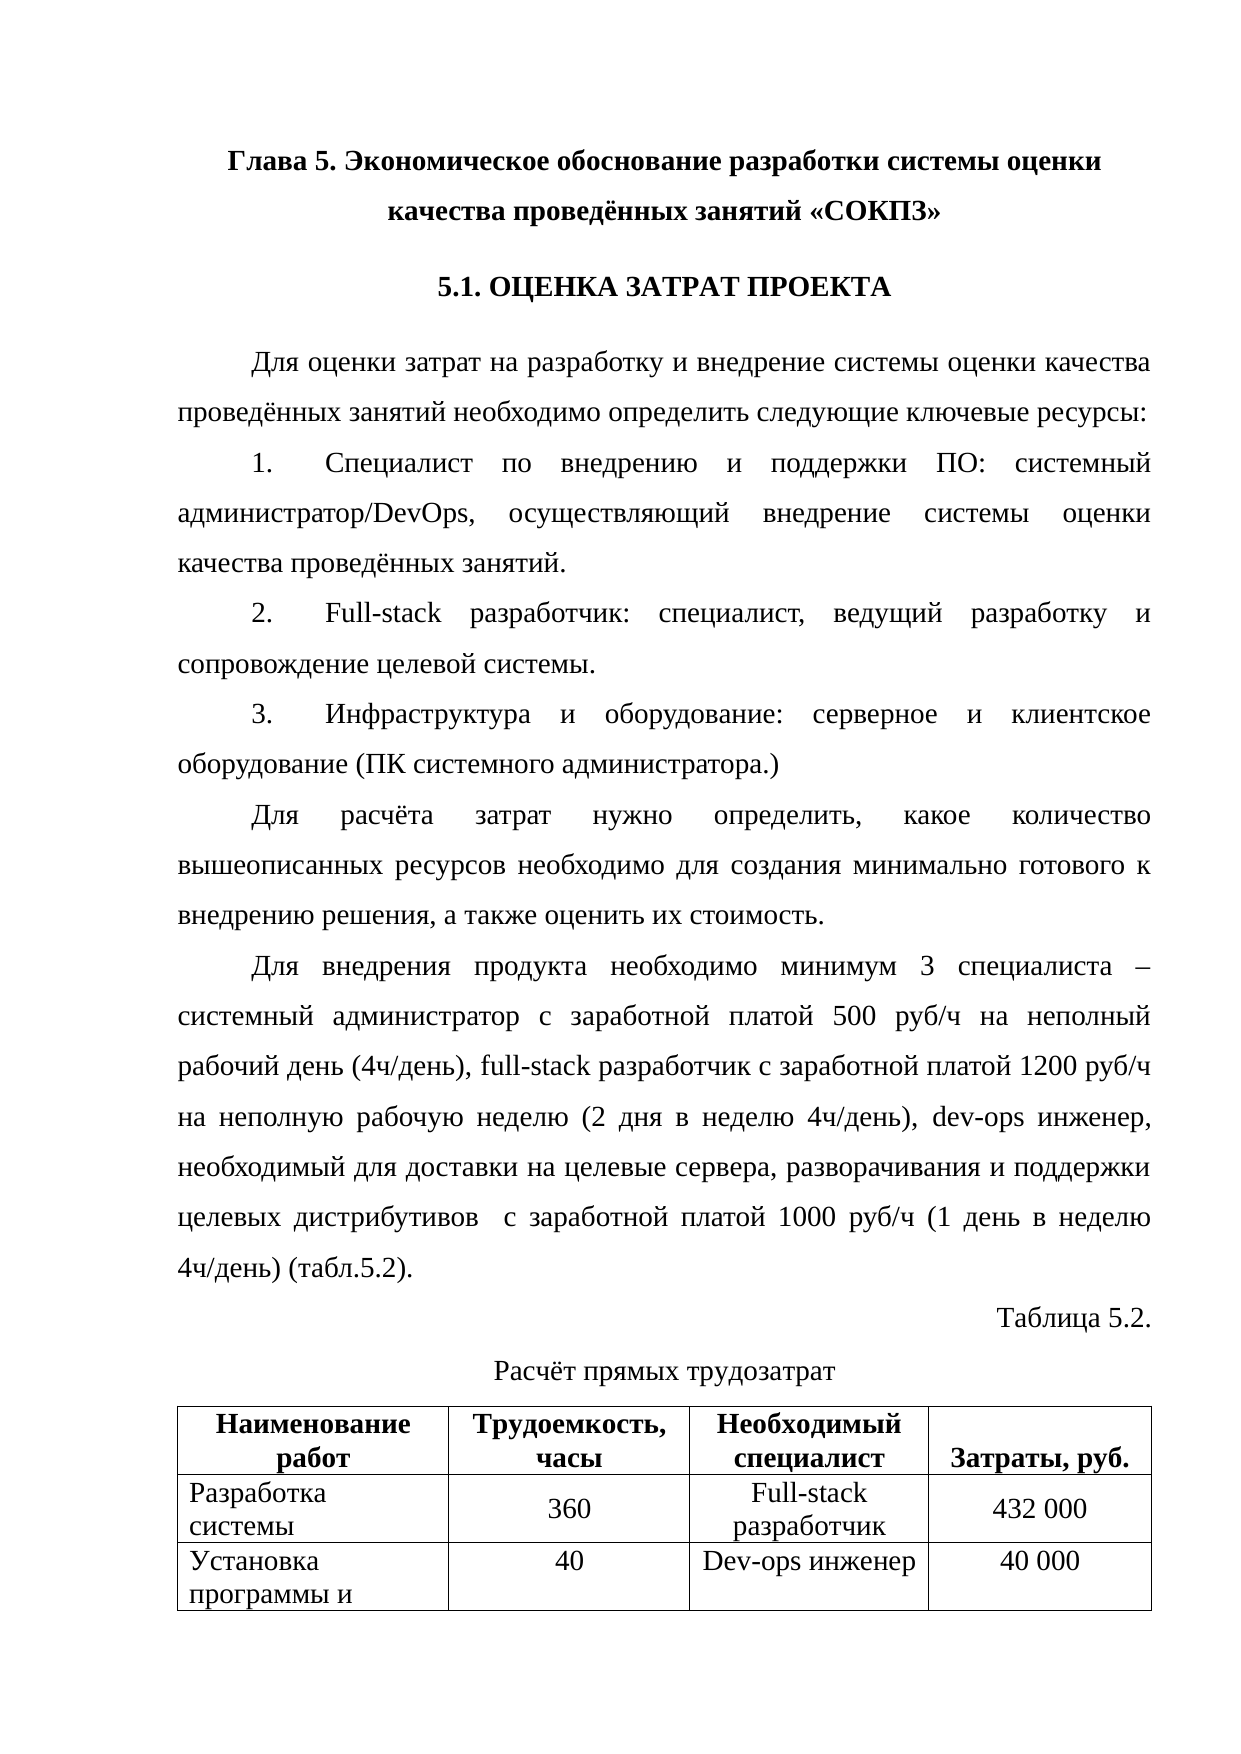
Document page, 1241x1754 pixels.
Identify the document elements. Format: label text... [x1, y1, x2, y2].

text Таблица 5.2. [177, 1300, 1152, 1333]
text 5.1. ОЦЕНКА ЗАТРАТ ПРОЕКТА [177, 269, 1152, 302]
table_cell Dev-ops инженер [690, 1543, 928, 1610]
table_cell 40 [449, 1543, 689, 1610]
table_header Наименование работ [178, 1407, 448, 1474]
text Для оценки затрат на разработку и внедрение системы оценки качества проведённых занятий необходимо определить следующие ключевые ресурсы: [177, 344, 1152, 428]
text Глава 5. Экономическое обоснование разработки системы оценки качества проведённых занятий «СОКПЗ» [177, 143, 1152, 227]
table_header Трудоемкость, часы [449, 1407, 689, 1474]
table_cell Установка программы и развертывание ее на сервере [178, 1543, 448, 1610]
table_cell 432 000 [929, 1475, 1151, 1542]
text Для расчёта затрат нужно определить, какое количество вышеописанных ресурсов необходимо для создания минимально готового к внедрению решения, а также оценить их стоимость. [177, 797, 1152, 931]
table_cell Full-stack разработчик [690, 1475, 928, 1542]
text Для внедрения продукта необходимо минимум 3 специалиста – системный администратор с заработной платой 500 руб/ч на неполный рабочий день (4ч/день), full-stack разработчик с заработной платой 1200 руб/ч на неполную рабочую неделю (2 дня в неделю 4ч/день), dev-ops инженер, необходимый для доставки на целевые сервера, разворачивания и поддержки целевых дистрибутивов с заработной платой 1000 руб/ч (1 день в неделю 4ч/день) (табл.5.2). [177, 948, 1152, 1283]
table_header Необходимый специалист [690, 1407, 928, 1474]
list Специалист по внедрению и поддержки ПО: системный администратор/DevOps, осуществляющий внедрение системы оценки качества проведённых занятий. [177, 445, 1152, 579]
table_cell Разработка системы [178, 1475, 448, 1542]
table_cell 360 [449, 1475, 689, 1542]
table_header Затраты, руб. [929, 1407, 1151, 1474]
list Инфраструктура и оборудование: серверное и клиентское оборудование (ПК системного администратора.) [177, 696, 1152, 780]
table_cell 40 000 [929, 1543, 1151, 1610]
text Расчёт прямых трудозатрат [177, 1353, 1152, 1386]
list Full-stack разработчик: специалист, ведущий разработку и сопровождение целевой системы. [177, 596, 1152, 679]
